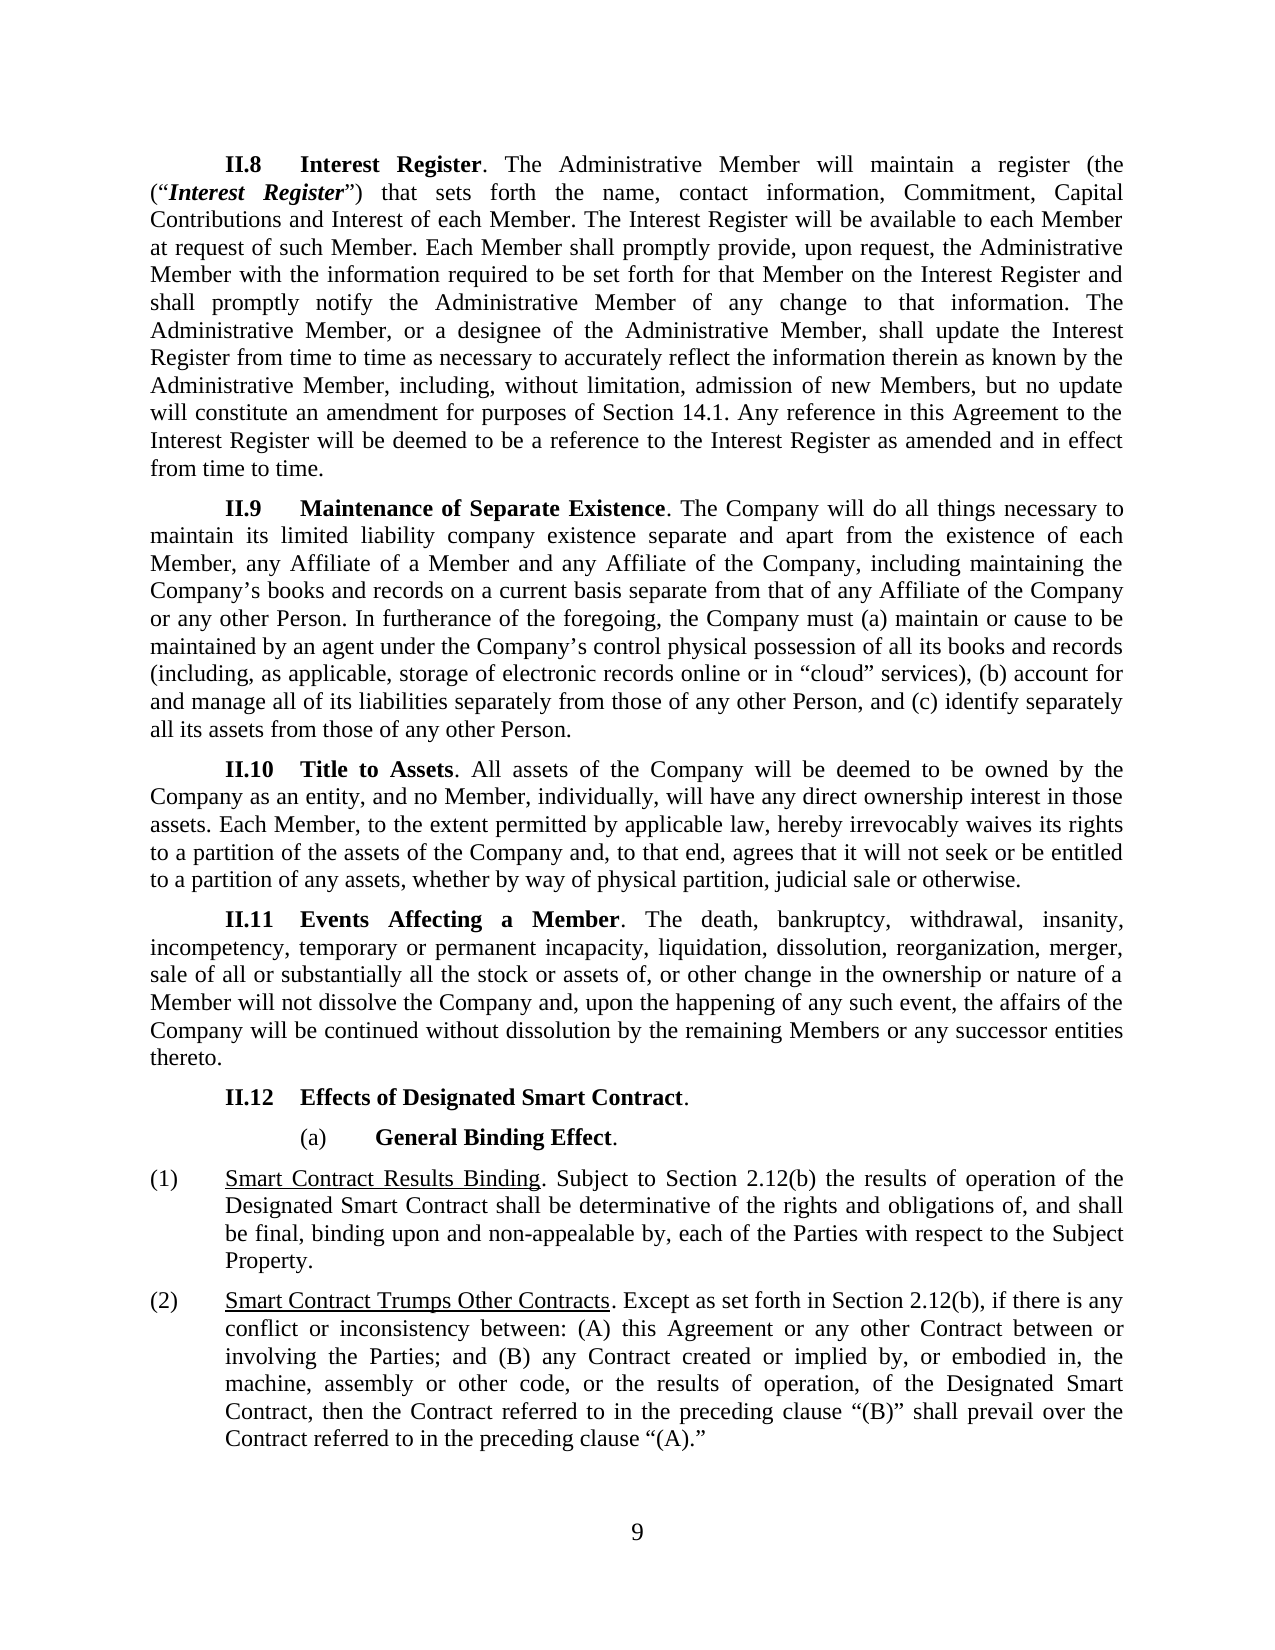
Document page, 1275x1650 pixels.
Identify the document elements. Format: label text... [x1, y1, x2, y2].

subtitle Smart Contract Trumps Other Contracts. Except as set forth in Section 2.12(b), if there is any conflict or inconsistency between: (A) this Agreement or any other Contract between or involving the Parties; and (B) any Contract created or implied by, or embodied in, the machine, assembly or other code, or the results of operation, of the Designated Smart Contract, then the Contract referred to in the preceding clause “(B)” shall prevail over the Contract referred to in the preceding clause “(A).” [150, 1286, 1125, 1452]
subtitle Smart Contract Results Binding. Subject to Section 2.12(b) the results of operation of the Designated Smart Contract shall be determinative of the rights and obligations of, and shall be final, binding upon and non-appealable by, each of the Parties with respect to the Subject Property. [150, 1163, 1125, 1274]
subtitle Maintenance of Separate Existence. The Company will do all things necessary to maintain its limited liability company existence separate and apart from the existence of each Member, any Affiliate of a Member and any Affiliate of the Company, including maintaining the Company’s books and records on a current basis separate from that of any Affiliate of the Company or any other Person. In furtherance of the foregoing, the Company must (a) maintain or cause to be maintained by an agent under the Company’s control physical possession of all its books and records (including, as applicable, storage of electronic records online or in “cloud” services), (b) account for and manage all of its liabilities separately from those of any other Person, and (c) identify separately all its assets from those of any other Person. [150, 494, 1125, 742]
subtitle Effects of Designated Smart Contract. [150, 1083, 1125, 1111]
subtitle Title to Assets. All assets of the Company will be deemed to be owned by the Company as an entity, and no Member, individually, will have any direct ownership interest in those assets. Each Member, to the extent permitted by applicable law, hereby irrevocably waives its rights to a partition of the assets of the Company and, to that end, agrees that it will not seek or be entitled to a partition of any assets, whether by way of physical partition, judicial sale or otherwise. [150, 755, 1125, 893]
subtitle General Binding Effect. [150, 1123, 1125, 1151]
subtitle Events Affecting a Member. The death, bankruptcy, withdrawal, insanity, incompetency, temporary or permanent incapacity, liquidation, dissolution, reorganization, merger, sale of all or substantially all the stock or assets of, or other change in the ownership or nature of a Member will not dissolve the Company and, upon the happening of any such event, the affairs of the Company will be continued without dissolution by the remaining Members or any successor entities thereto. [150, 905, 1125, 1071]
subtitle Interest Register. The Administrative Member will maintain a register (the (“Interest Register”) that sets forth the name, contact information, Commitment, Capital Contributions and Interest of each Member. The Interest Register will be available to each Member at request of such Member. Each Member shall promptly provide, upon request, the Administrative Member with the information required to be set forth for that Member on the Interest Register and shall promptly notify the Administrative Member of any change to that information. The Administrative Member, or a designee of the Administrative Member, shall update the Interest Register from time to time as necessary to accurately reflect the information therein as known by the Administrative Member, including, without limitation, admission of new Members, but no update will constitute an amendment for purposes of Section 14.1. Any reference in this Agreement to the Interest Register will be deemed to be a reference to the Interest Register as amended and in effect from time to time. [150, 150, 1125, 481]
